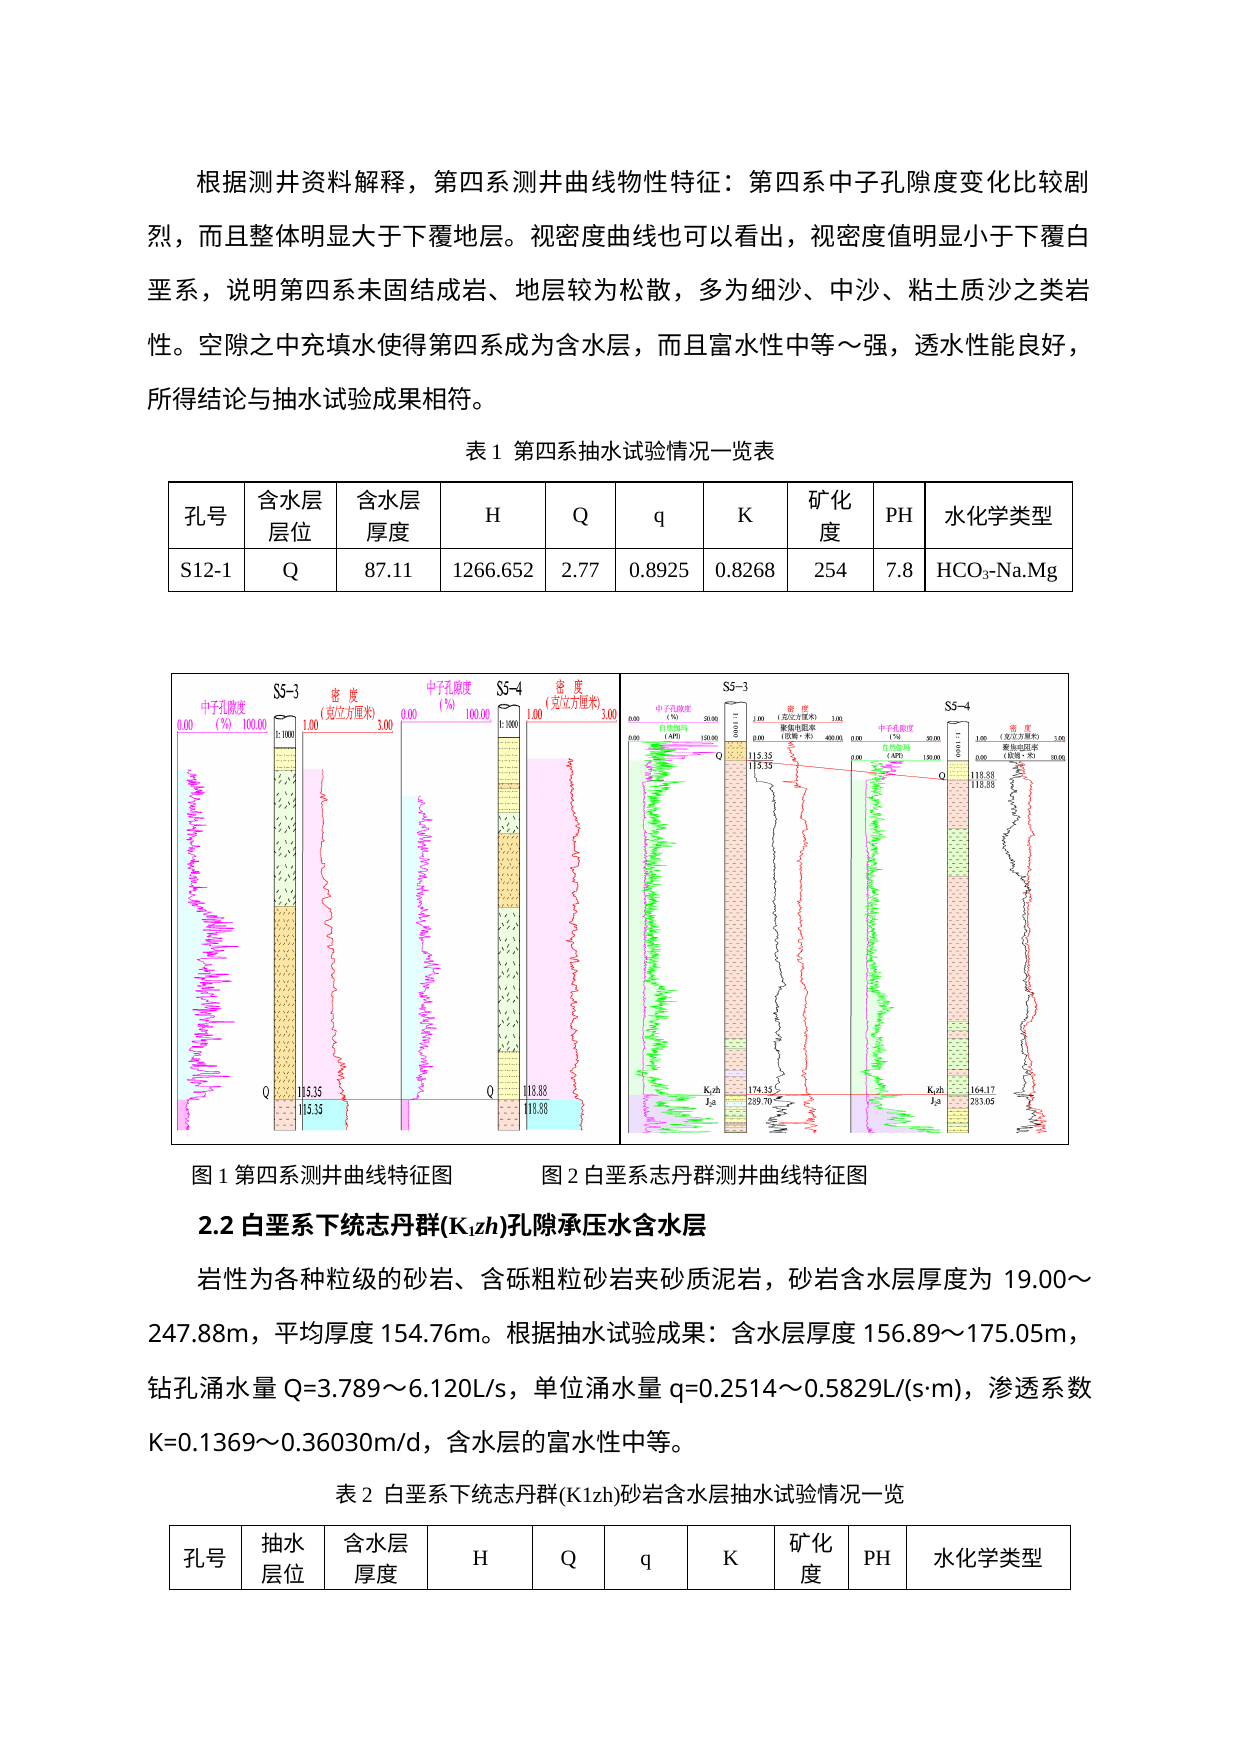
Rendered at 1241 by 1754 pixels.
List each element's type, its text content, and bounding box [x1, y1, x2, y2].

table_header 水化学类型 [926, 483, 1072, 547]
table_header K [688, 1526, 774, 1589]
table_header H [441, 483, 545, 547]
table_header PH [874, 483, 924, 547]
text 表2 白垩系下统志丹群(K1zh)砂岩含水层抽水试验情况一览 [148, 1477, 1093, 1509]
text 图1 第四系测井曲线特征图 图2 白垩系志丹群测井曲线特征图 [148, 1158, 1093, 1189]
table_cell 1266.652 [441, 549, 545, 591]
text 岩性为各种粒级的砂岩、含砾粗粒砂岩夹砂质泥岩，砂岩含水层厚度为19.00～247.88m，平均厚度154.76m。根据抽水试验成果：含水层厚度156.89～175.05m，钻孔涌水量Q=3.789～6.120L/s，单位涌水量q=0.2514～0.5829L/(s·m)，渗透系数K=0.1369～0.36030m/d，含水层的富水性中等。 [148, 1259, 1093, 1459]
table_header 矿化度 [788, 483, 873, 547]
table_header 水化学类型 [907, 1526, 1070, 1589]
table_cell 254 [788, 549, 873, 591]
table_header 含水层层位 [245, 483, 336, 547]
table_header 含水层厚度 [325, 1526, 427, 1589]
table_cell 0.8268 [704, 549, 787, 591]
table_cell HCO3-Na.Mg [926, 549, 1072, 591]
table_header Q [533, 1526, 604, 1589]
table_cell 2.77 [546, 549, 615, 591]
table_header PH [849, 1526, 906, 1589]
table_header Q [546, 483, 615, 547]
table_header 抽水层位 [242, 1526, 324, 1589]
table_header 孔号 [169, 483, 244, 547]
picture [172, 674, 619, 1144]
table_cell 0.8925 [616, 549, 703, 591]
table_cell Q [245, 549, 336, 591]
table_header q [605, 1526, 687, 1589]
table_cell 87.11 [337, 549, 440, 591]
text 2.2 白垩系下统志丹群(K1zh)孔隙承压水含水层 [148, 1205, 1093, 1241]
table_header H [428, 1526, 532, 1589]
table_cell 7.8 [874, 549, 924, 591]
table_header q [616, 483, 703, 547]
table_header K [704, 483, 787, 547]
table_cell S12-1 [169, 549, 244, 591]
text 根据测井资料解释，第四系测井曲线物性特征：第四系中子孔隙度变化比较剧烈，而且整体明显大于下覆地层。视密度曲线也可以看出，视密度值明显小于下覆白垩系，说明第四系未固结成岩、地层较为松散，多为细沙、中沙、粘土质沙之类岩性。空隙之中充填水使得第四系成为含水层，而且富水性中等～强，透水性能良好，所得结论与抽水试验成果相符。 [148, 162, 1093, 416]
table_header 含水层 厚度 [337, 483, 440, 547]
text 表1 第四系抽水试验情况一览表 [148, 434, 1093, 466]
table_header 孔号 [170, 1526, 241, 1589]
table_header 矿化度 [775, 1526, 848, 1589]
picture [621, 674, 1068, 1144]
